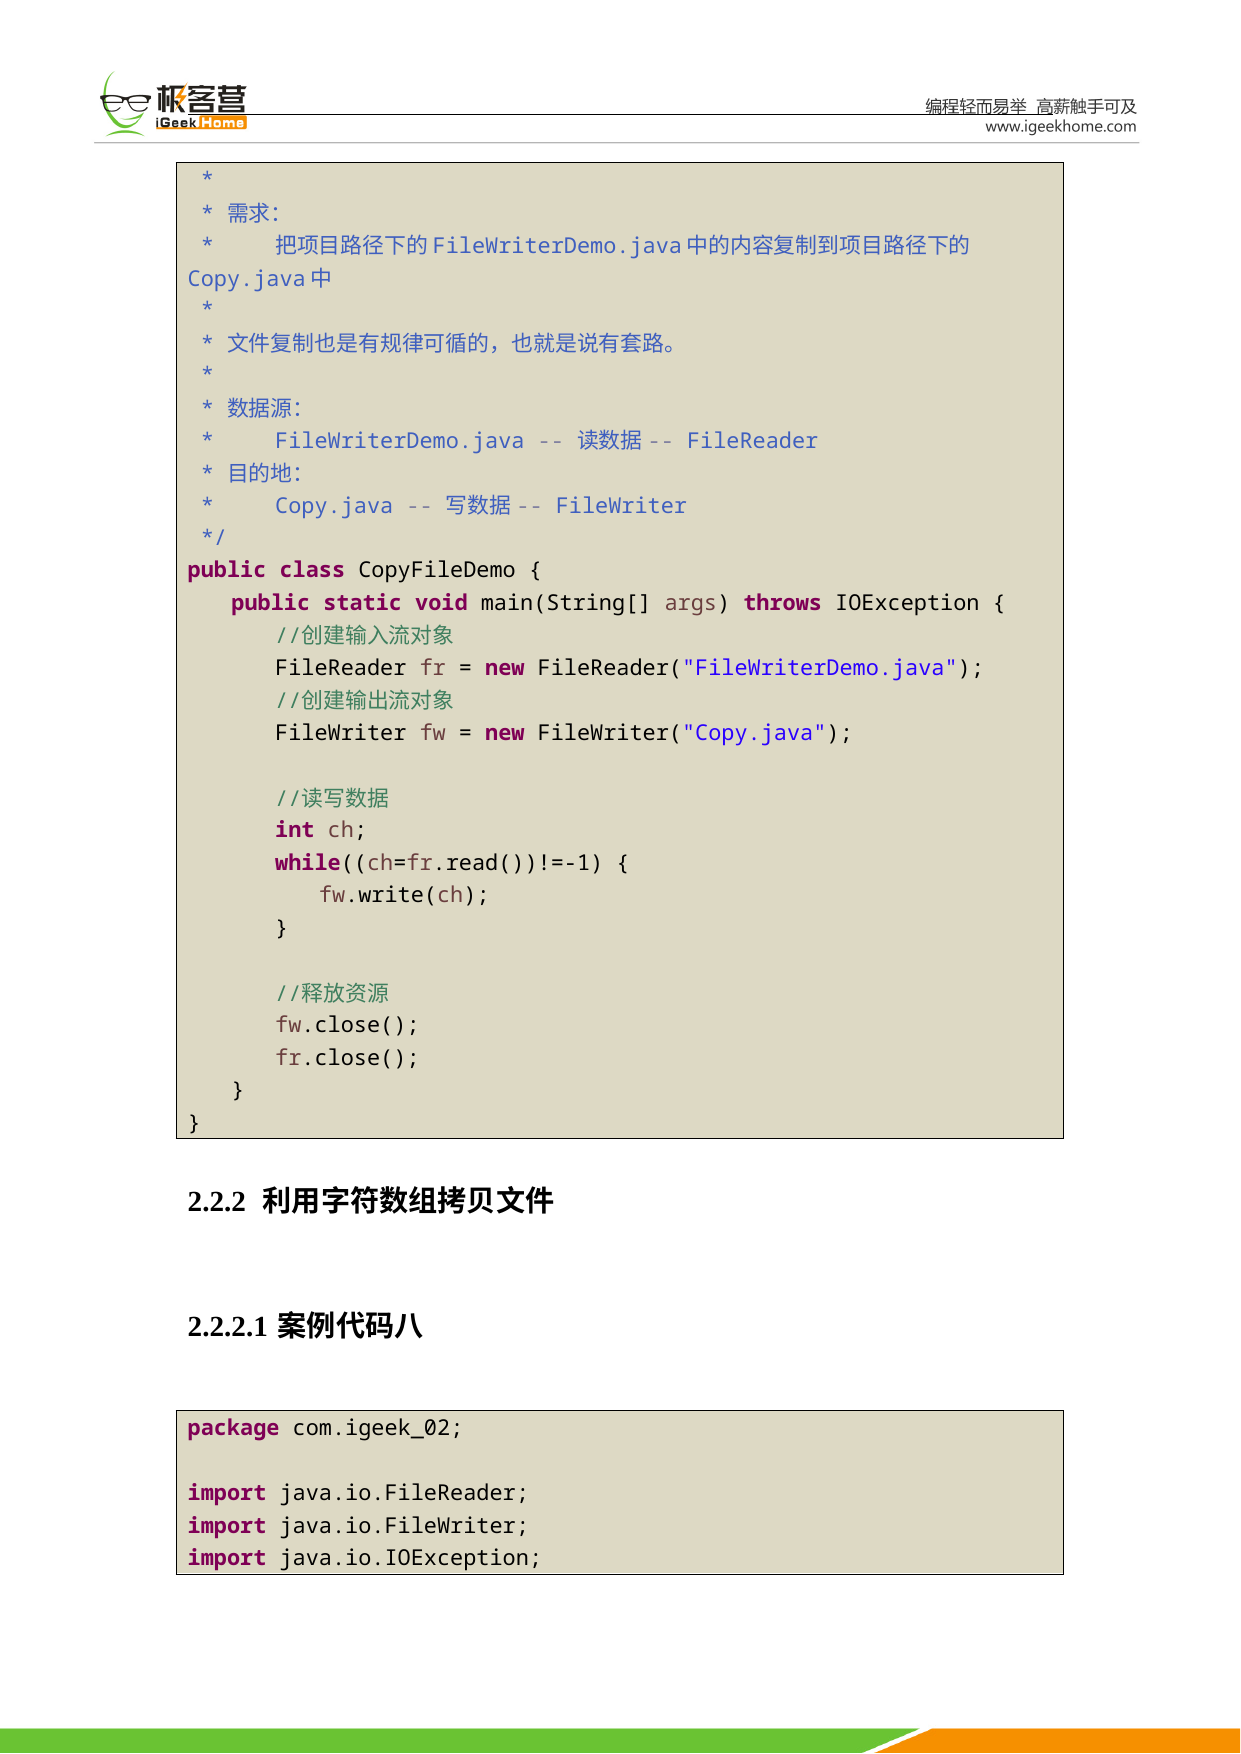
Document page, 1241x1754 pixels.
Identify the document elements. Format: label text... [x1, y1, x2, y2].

subtitle 案例代码八 [187, 1291, 1053, 1356]
picture [0, 1690, 1241, 1753]
subtitle 利用字符数组拷贝文件 [187, 1166, 1053, 1231]
picture [0, 1, 1241, 151]
